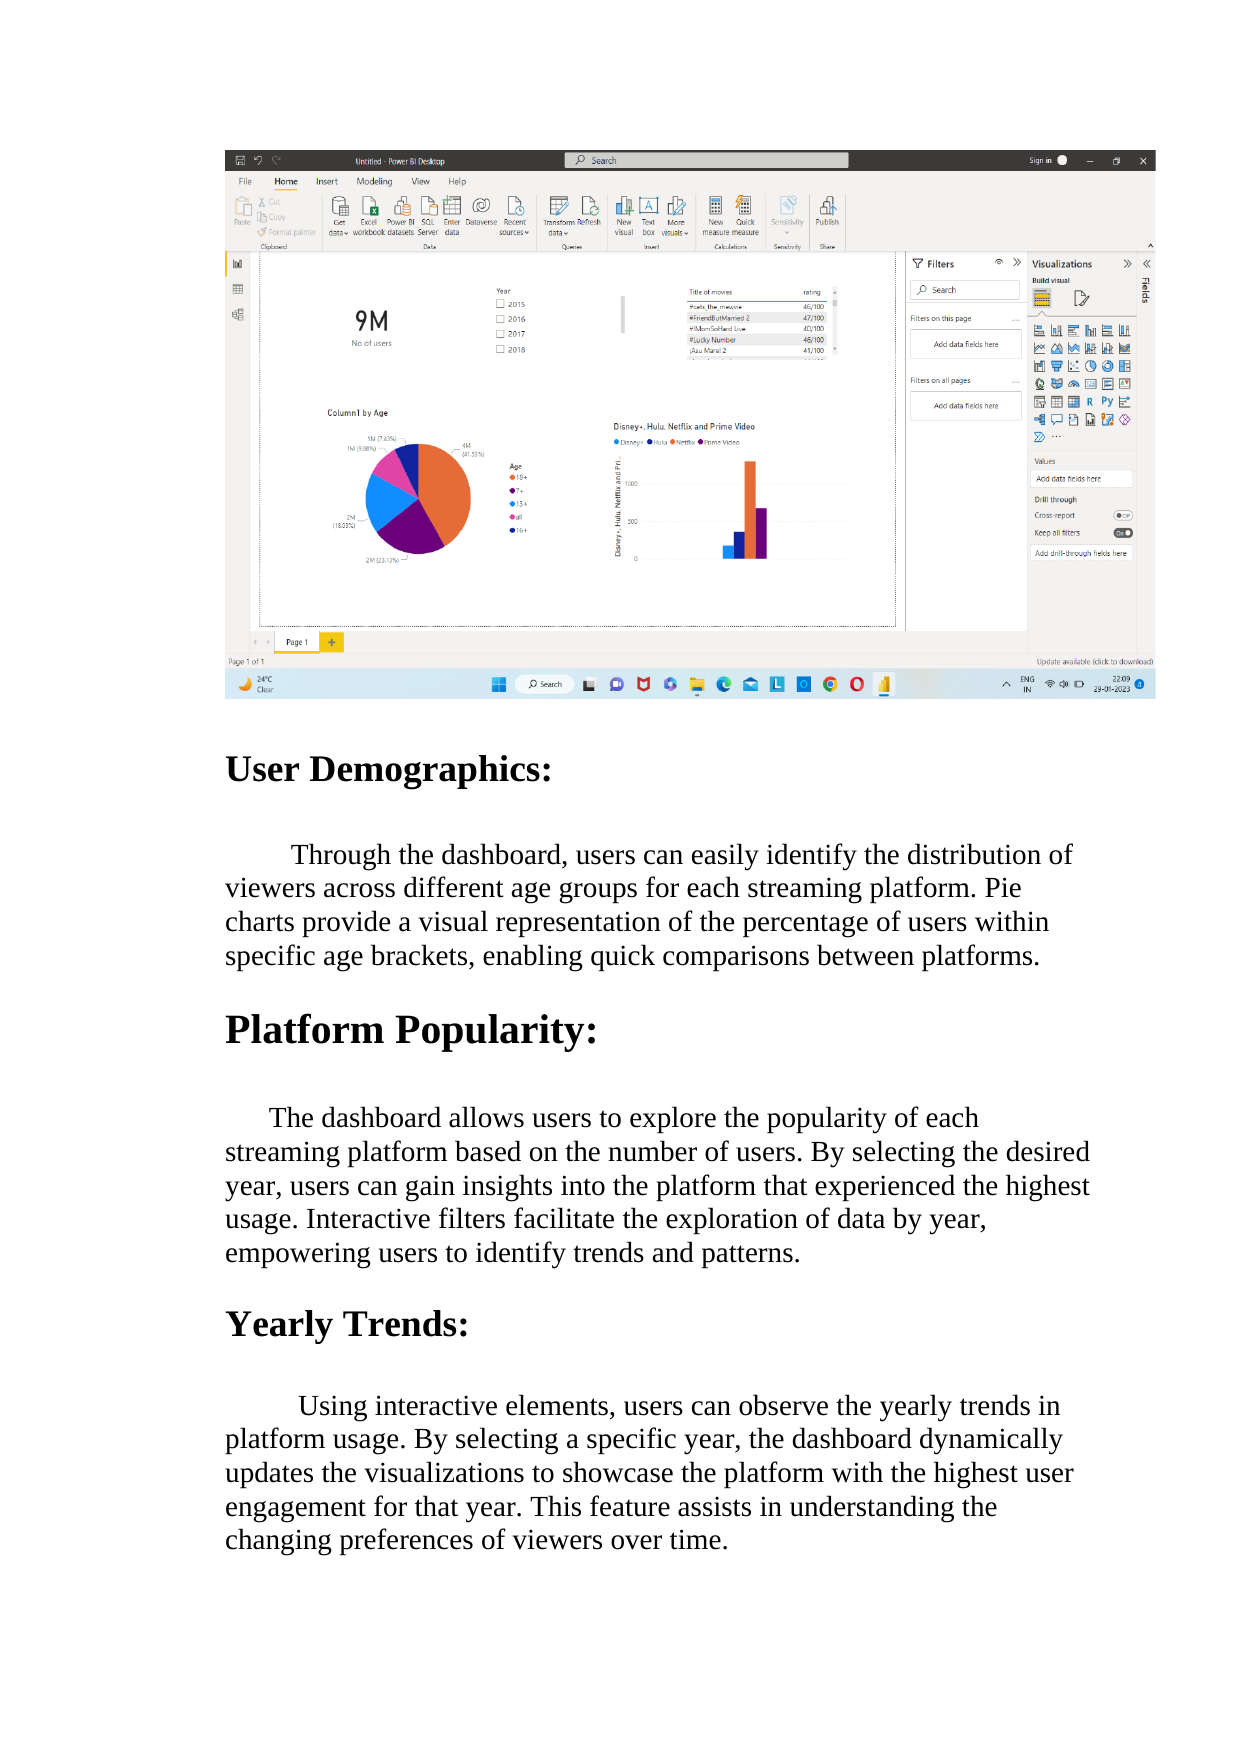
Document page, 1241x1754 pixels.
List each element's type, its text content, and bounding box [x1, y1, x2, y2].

list User Demographics: [225, 746, 1090, 789]
list Through the dashboard, users can easily identify the distribution of viewers across different age groups for each streaming platform. Pie charts provide a visual representation of the percentage of users within specific age brackets, enabling quick comparisons between platforms. [225, 837, 1090, 971]
list Platform Popularity: [225, 1005, 1090, 1053]
picture [225, 150, 1156, 699]
list The dashboard allows users to explore the popularity of each streaming platform based on the number of users. By selecting the desired year, users can gain insights into the platform that experienced the highest usage. Interactive filters facilitate the exploration of data by year, empowering users to identify trends and patterns. [225, 1101, 1090, 1268]
list Using interactive elements, users can observe the yearly trends in platform usage. By selecting a specific year, the dashboard dynamically updates the visualizations to showcase the platform with the highest user engagement for that year. This feature assists in understanding the changing preferences of viewers over time. [225, 1388, 1090, 1556]
list Yearly Trends: [225, 1302, 1090, 1345]
